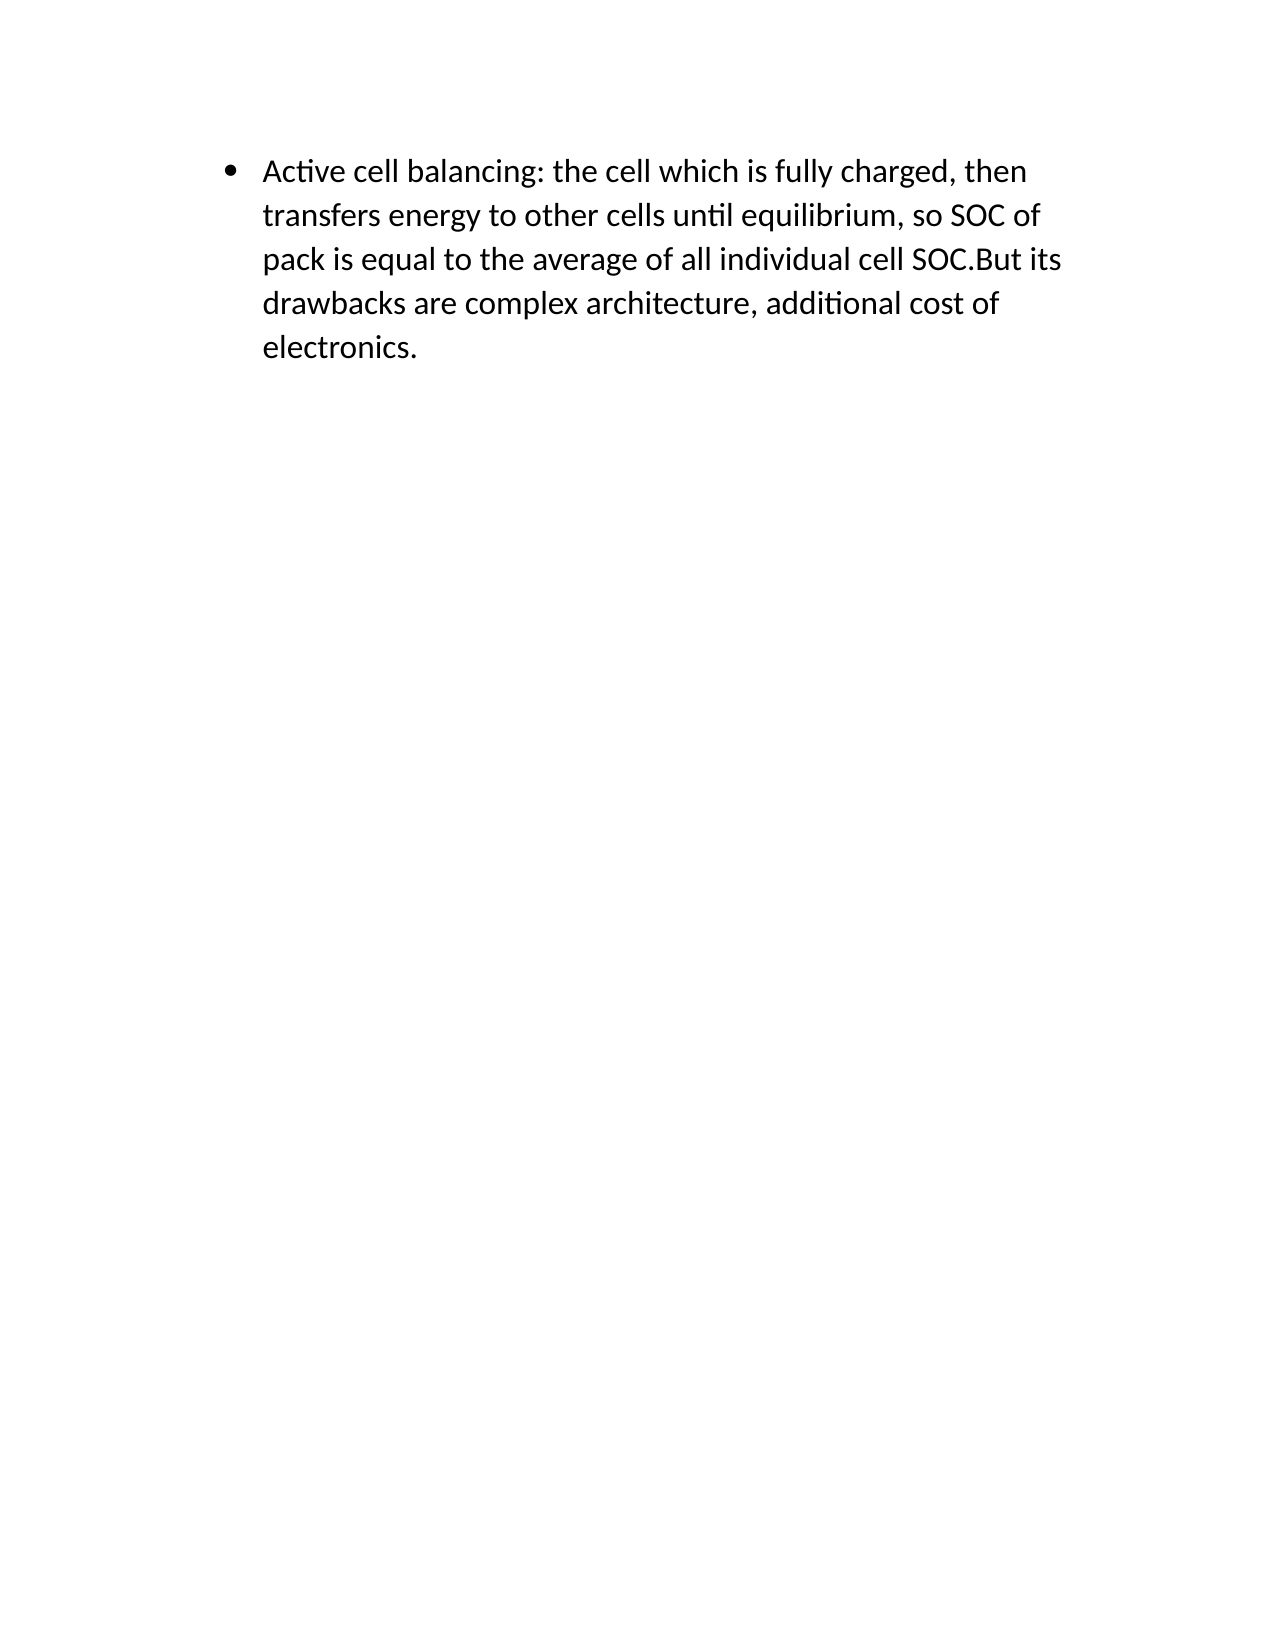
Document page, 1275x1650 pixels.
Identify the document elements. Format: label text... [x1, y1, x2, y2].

list Active cell balancing: the cell which is fully charged, then transfers energy to other cells until equilibrium, so SOC of pack is equal to the average of all individual cell SOC.But its drawbacks are complex architecture, additional cost of electronics. [225, 150, 1087, 367]
